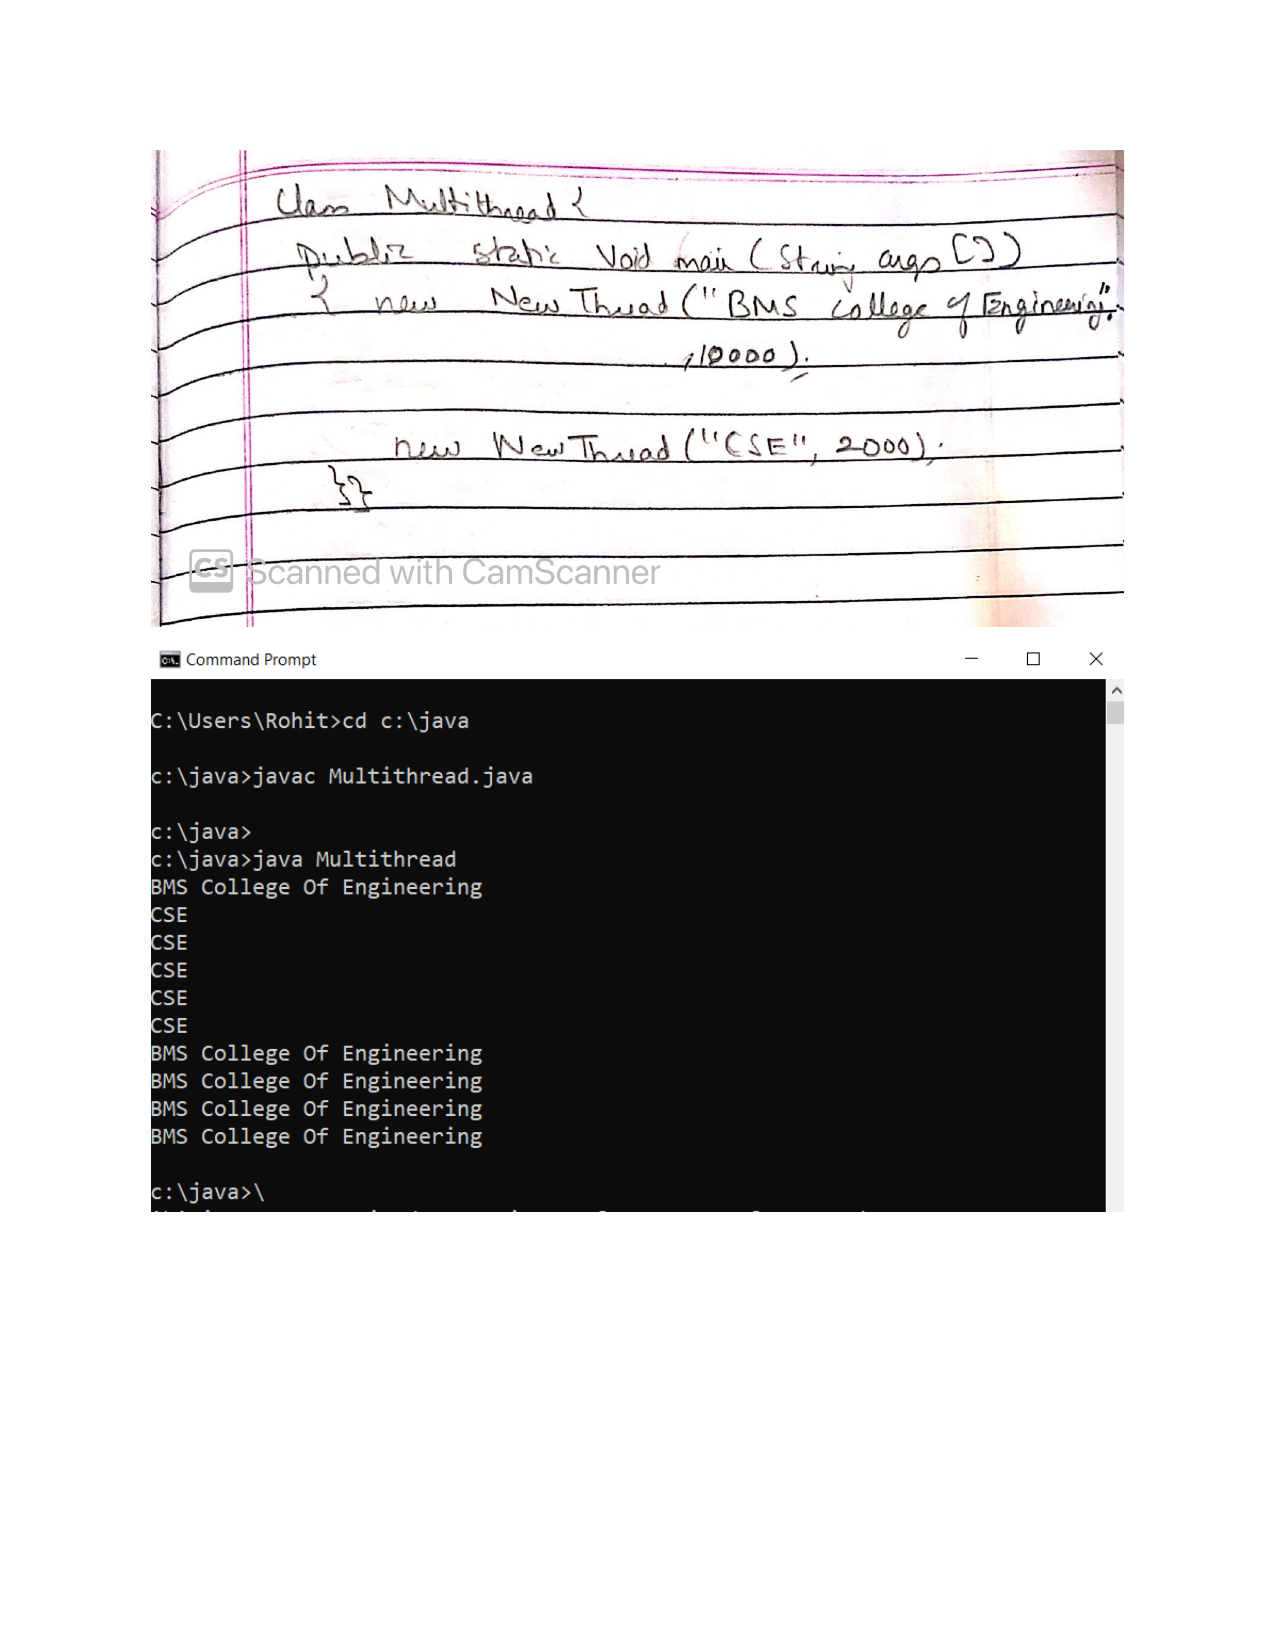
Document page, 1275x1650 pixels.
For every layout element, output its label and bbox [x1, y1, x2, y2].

picture [151, 645, 1125, 1212]
picture [151, 150, 1125, 627]
